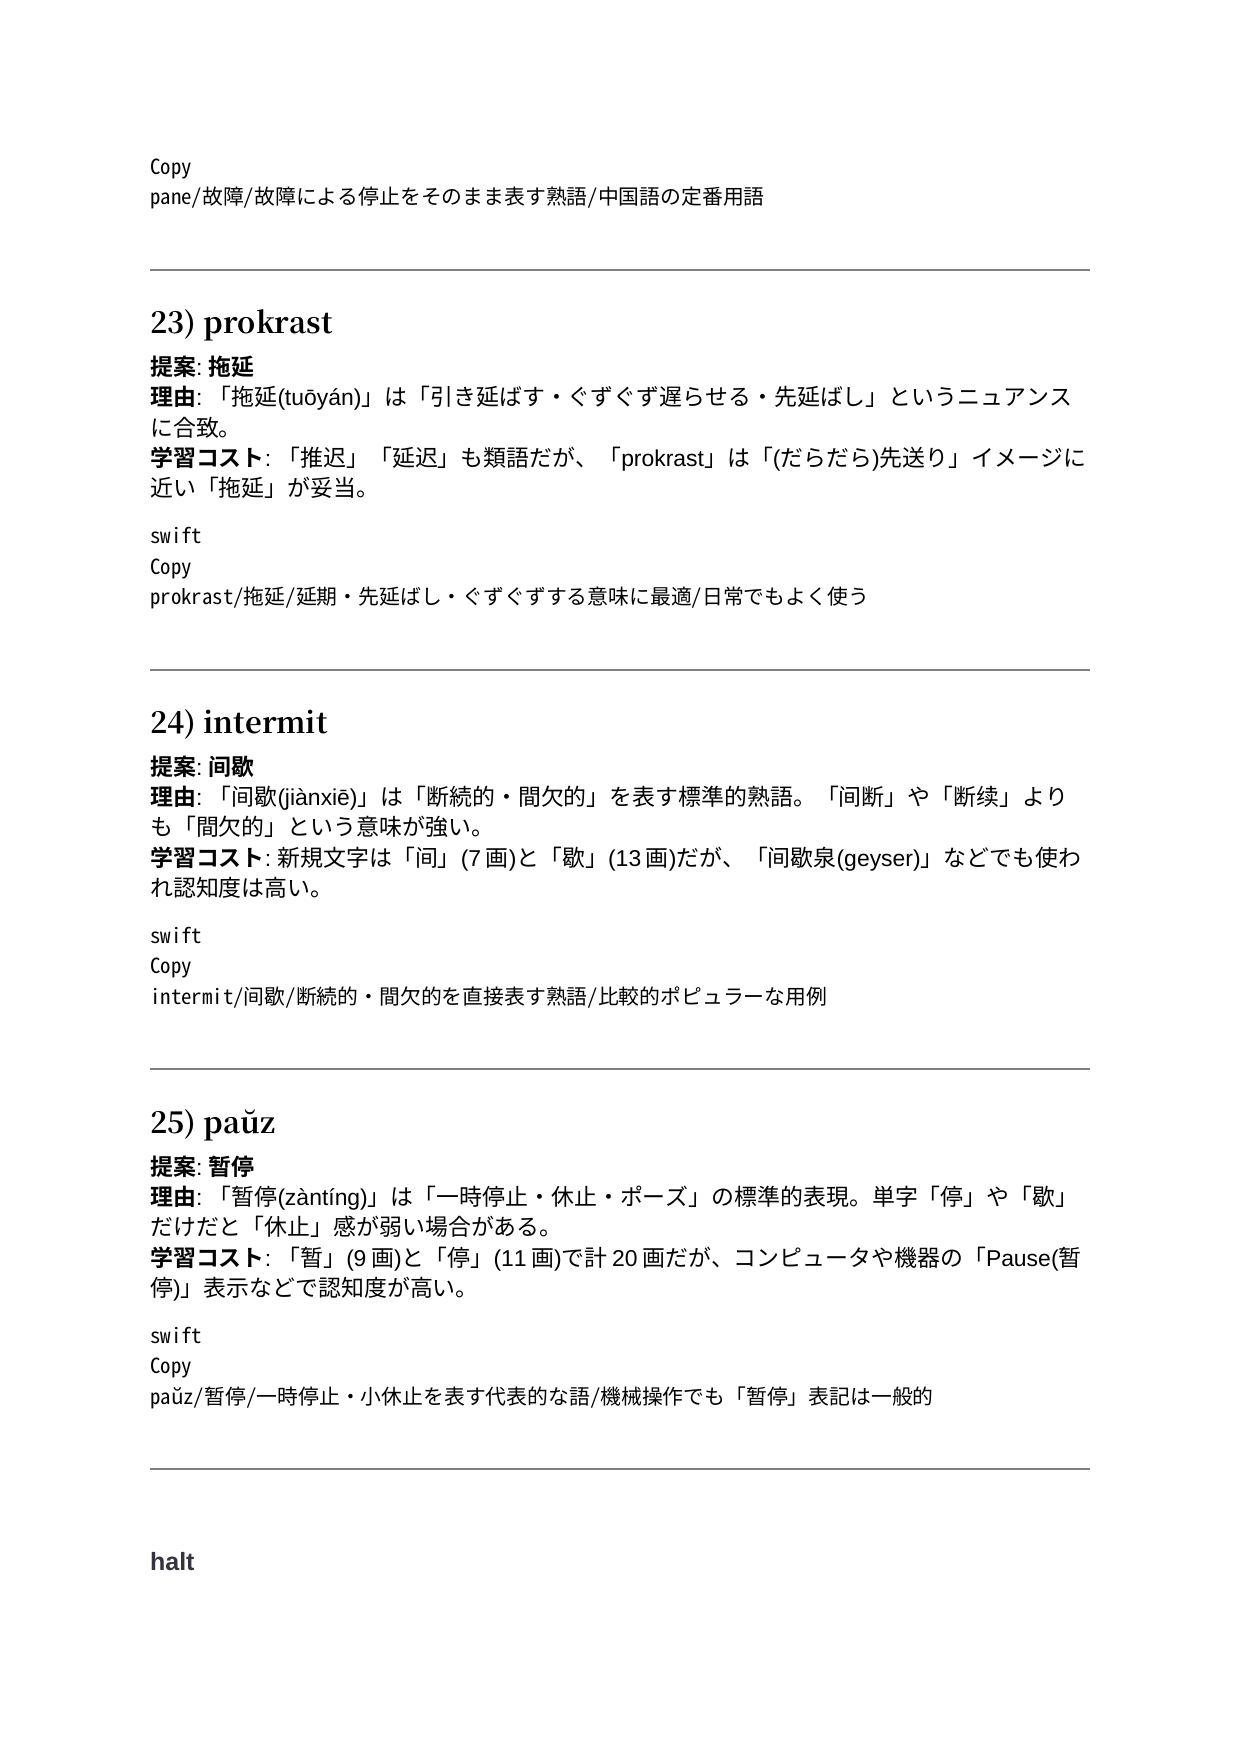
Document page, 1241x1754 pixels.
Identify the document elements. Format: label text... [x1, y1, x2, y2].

text halt [150, 1547, 1090, 1576]
text 提案: 间歇 理由: 「间歇(jiànxiē)」は「断続的・間欠的」を表す標準的熟語。「间断」や「断续」よりも「間欠的」という意味が強い。 学習コスト: 新規文字は「间」(7画)と「歇」(13画)だが、「间歇泉(geyser)」などでも使われ認知度は高い。 [150, 754, 1090, 901]
text 提案: 暂停 理由: 「暂停(zàntíng)」は「一時停止・休止・ポーズ」の標準的表現。単字「停」や「歇」だけだと「休止」感が弱い場合がある。 学習コスト: 「暂」(9画)と「停」(11画)で計20画だが、コンピュータや機器の「Pause(暂停)」表示などで認知度が高い。 [150, 1154, 1090, 1301]
text swift [150, 520, 1090, 550]
text 提案: 拖延 理由: 「拖延(tuōyán)」は「引き延ばす・ぐずぐず遅らせる・先延ばし」というニュアンスに合致。 学習コスト: 「推迟」「延迟」も類語だが、「prokrast」は「(だらだら)先送り」イメージに近い「拖延」が妥当。 [150, 354, 1090, 501]
subtitle 23) prokrast [150, 300, 1090, 342]
text intermit/间歇/断続的・間欠的を直接表す熟語/比較的ポピュラーな用例 [150, 980, 1090, 1010]
text Copy [150, 1350, 1090, 1380]
text Copy [150, 550, 1090, 580]
text swift [150, 919, 1090, 950]
text swift [150, 1319, 1090, 1350]
subtitle 25) paŭz [150, 1099, 1090, 1141]
text paŭz/暂停/一時停止・小休止を表す代表的な語/機械操作でも「暂停」表記は一般的 [150, 1380, 1090, 1410]
text Copy [150, 950, 1090, 980]
text pane/故障/故障による停止をそのまま表す熟語/中国語の定番用語 [150, 180, 1090, 210]
text Copy [150, 150, 1090, 180]
subtitle 24) intermit [150, 699, 1090, 741]
text prokrast/拖延/延期・先延ばし・ぐずぐずする意味に最適/日常でもよく使う [150, 580, 1090, 610]
